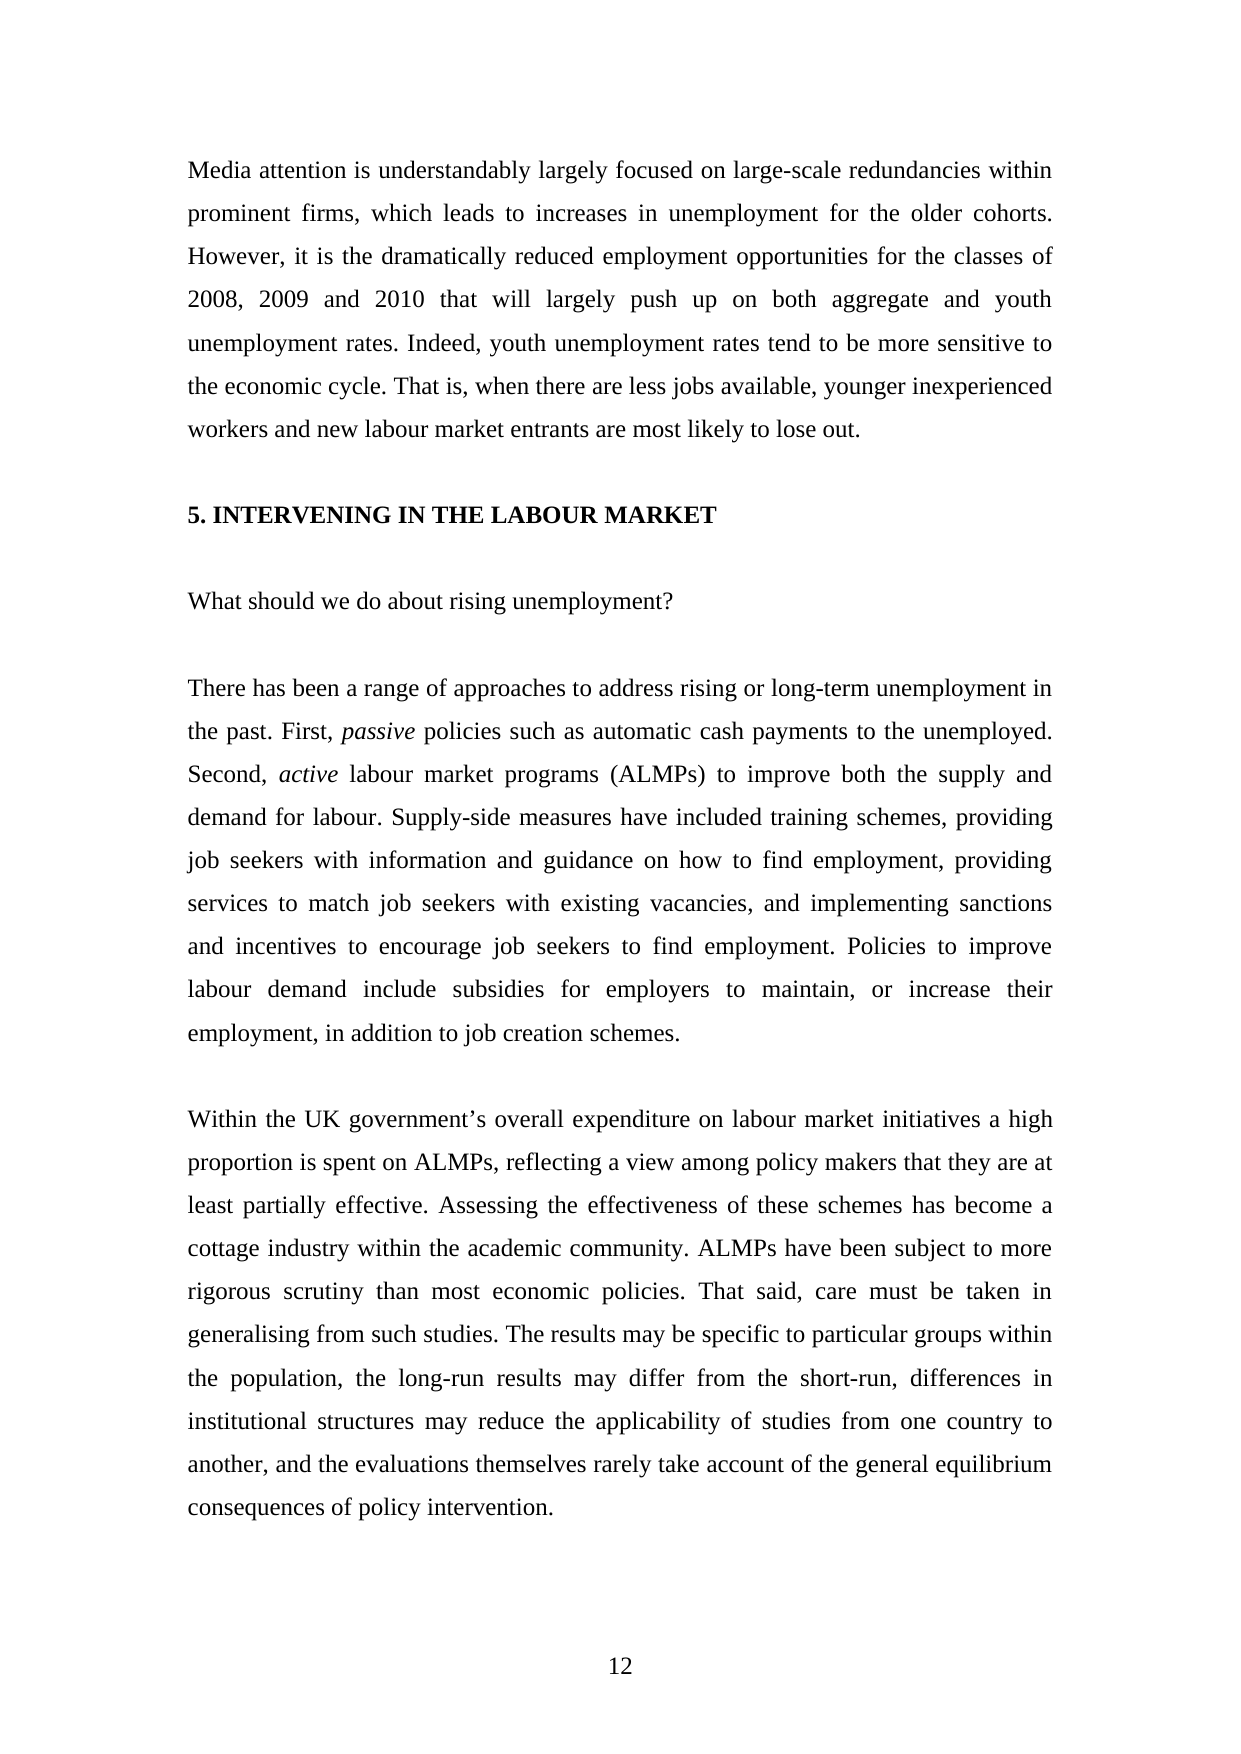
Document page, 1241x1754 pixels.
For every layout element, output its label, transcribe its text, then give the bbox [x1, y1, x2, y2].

text What should we do about rising unemployment? [187, 586, 1119, 615]
text Media attention is understandably largely focused on large-scale redundancies within prominent firms, which leads to increases in unemployment for the older cohorts. However, it is the dramatically reduced employment opportunities for the classes of 2008, 2009 and 2010 that will largely push up on both aggregate and youth unemployment rates. Indeed, youth unemployment rates tend to be more sensitive to the economic cycle. That is, when there are less jobs available, younger inexperienced workers and new labour market entrants are most likely to lose out. [187, 155, 1053, 443]
text There has been a range of approaches to address rising or long-term unemployment in the past. First, passive policies such as automatic cash payments to the unemployed. Second, active labour market programs (ALMPs) to improve both the supply and demand for labour. Supply-side measures have included training schemes, providing job seekers with information and guidance on how to find employment, providing services to match job seekers with existing vacancies, and implementing sanctions and incentives to encourage job seekers to find employment. Policies to improve labour demand include subsidies for employers to maintain, or increase their employment, in addition to job creation schemes. [187, 673, 1053, 1046]
subtitle INTERVENING IN THE LABOUR MARKET [187, 500, 1119, 529]
text Within the UK government’s overall expenditure on labour market initiatives a high proportion is spent on ALMPs, reflecting a view among policy makers that they are at least partially effective. Assessing the effectiveness of these schemes has become a cottage industry within the academic community. ALMPs have been subject to more rigorous scrutiny than most economic policies. That said, care must be taken in generalising from such studies. The results may be specific to particular groups within the population, the long-run results may differ from the short-run, differences in institutional structures may reduce the applicability of studies from one country to another, and the evaluations themselves rarely take account of the general equilibrium consequences of policy intervention. [187, 1104, 1053, 1521]
